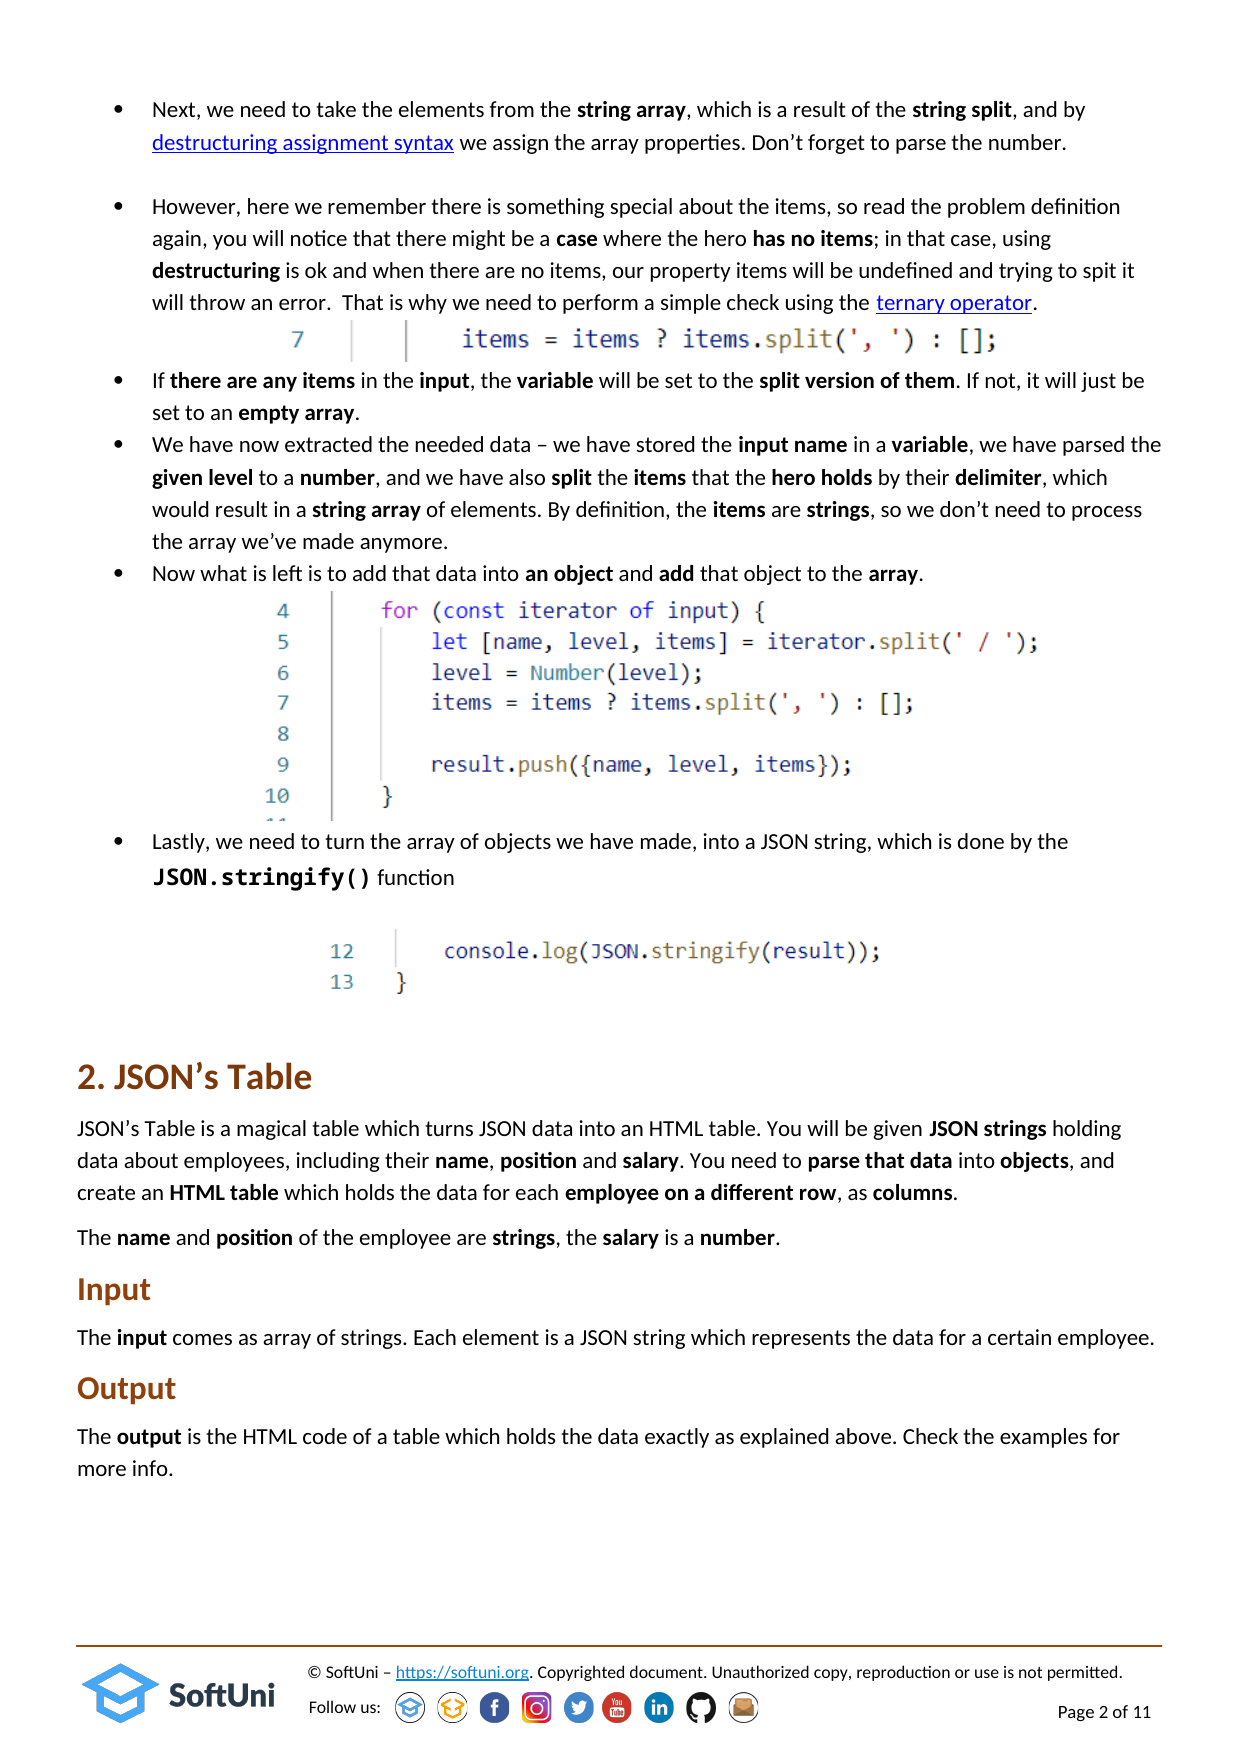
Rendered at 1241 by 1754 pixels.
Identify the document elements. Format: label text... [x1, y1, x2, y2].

list We have now extracted the needed data – we have stored the input name in a variable, we have parsed the given level to a number, and we have also split the items that the hero holds by their delimiter, which would result in a string array of elements. By definition, the items are strings, so we don’t need to process the array we’ve made anymore. [114, 431, 1163, 555]
picture [644, 1714, 653, 1723]
picture [658, 1705, 667, 1714]
picture [644, 1692, 653, 1701]
picture [728, 1692, 759, 1723]
list Lastly, we need to turn the array of objects we have made, into a JSON string, which is done by the JSON.stringify() function [114, 825, 1163, 892]
list Next, we need to take the elements from the string array, which is a result of the string split, and by destructuring assignment syntax we assign the array properties. Don’t forget to parse the number. [114, 95, 1163, 156]
picture [665, 1714, 674, 1723]
list However, here we remember there is something special about the items, so read the problem definition again, you will notice that there might be a case where the hero has no items; in that case, using destructuring is ok and when there are no items, our property items will be undefined and trying to spit it will throw an error. That is why we need to perform a simple check using the ternary operator. [114, 192, 1163, 317]
picture [75, 1658, 281, 1729]
list Now what is left is to add that data into an object and add that object to the array. [114, 559, 1163, 587]
picture [437, 1692, 468, 1723]
picture [395, 1692, 425, 1723]
text JSON’s Table is a magical table which turns JSON data into an HTML table. You will be given JSON strings holding data about employees, including their name, position and salary. You need to parse that data into objects, and create an HTML table which holds the data for each employee on a different row, as columns. [77, 1114, 1163, 1206]
text The input comes as array of strings. Each element is a JSON string which represents the data for a certain employee. [77, 1323, 1163, 1351]
picture [275, 320, 1040, 362]
picture [686, 1692, 716, 1723]
picture [309, 929, 1006, 996]
picture [602, 1692, 632, 1723]
text The name and position of the employee are strings, the salary is a number. [77, 1223, 1163, 1251]
picture [564, 1692, 594, 1723]
picture [665, 1692, 674, 1701]
picture [522, 1692, 552, 1723]
subtitle Input [77, 1267, 1163, 1308]
picture [251, 591, 1064, 821]
picture [479, 1692, 510, 1723]
text The output is the HTML code of a table which holds the data exactly as explained above. Check the examples for more info. [77, 1422, 1163, 1483]
subtitle Output [77, 1367, 1163, 1408]
subtitle JSON’s Table [77, 1053, 1163, 1098]
list If there are any items in the input, the variable will be set to the split version of them. If not, it will just be set to an empty array. [114, 366, 1163, 426]
